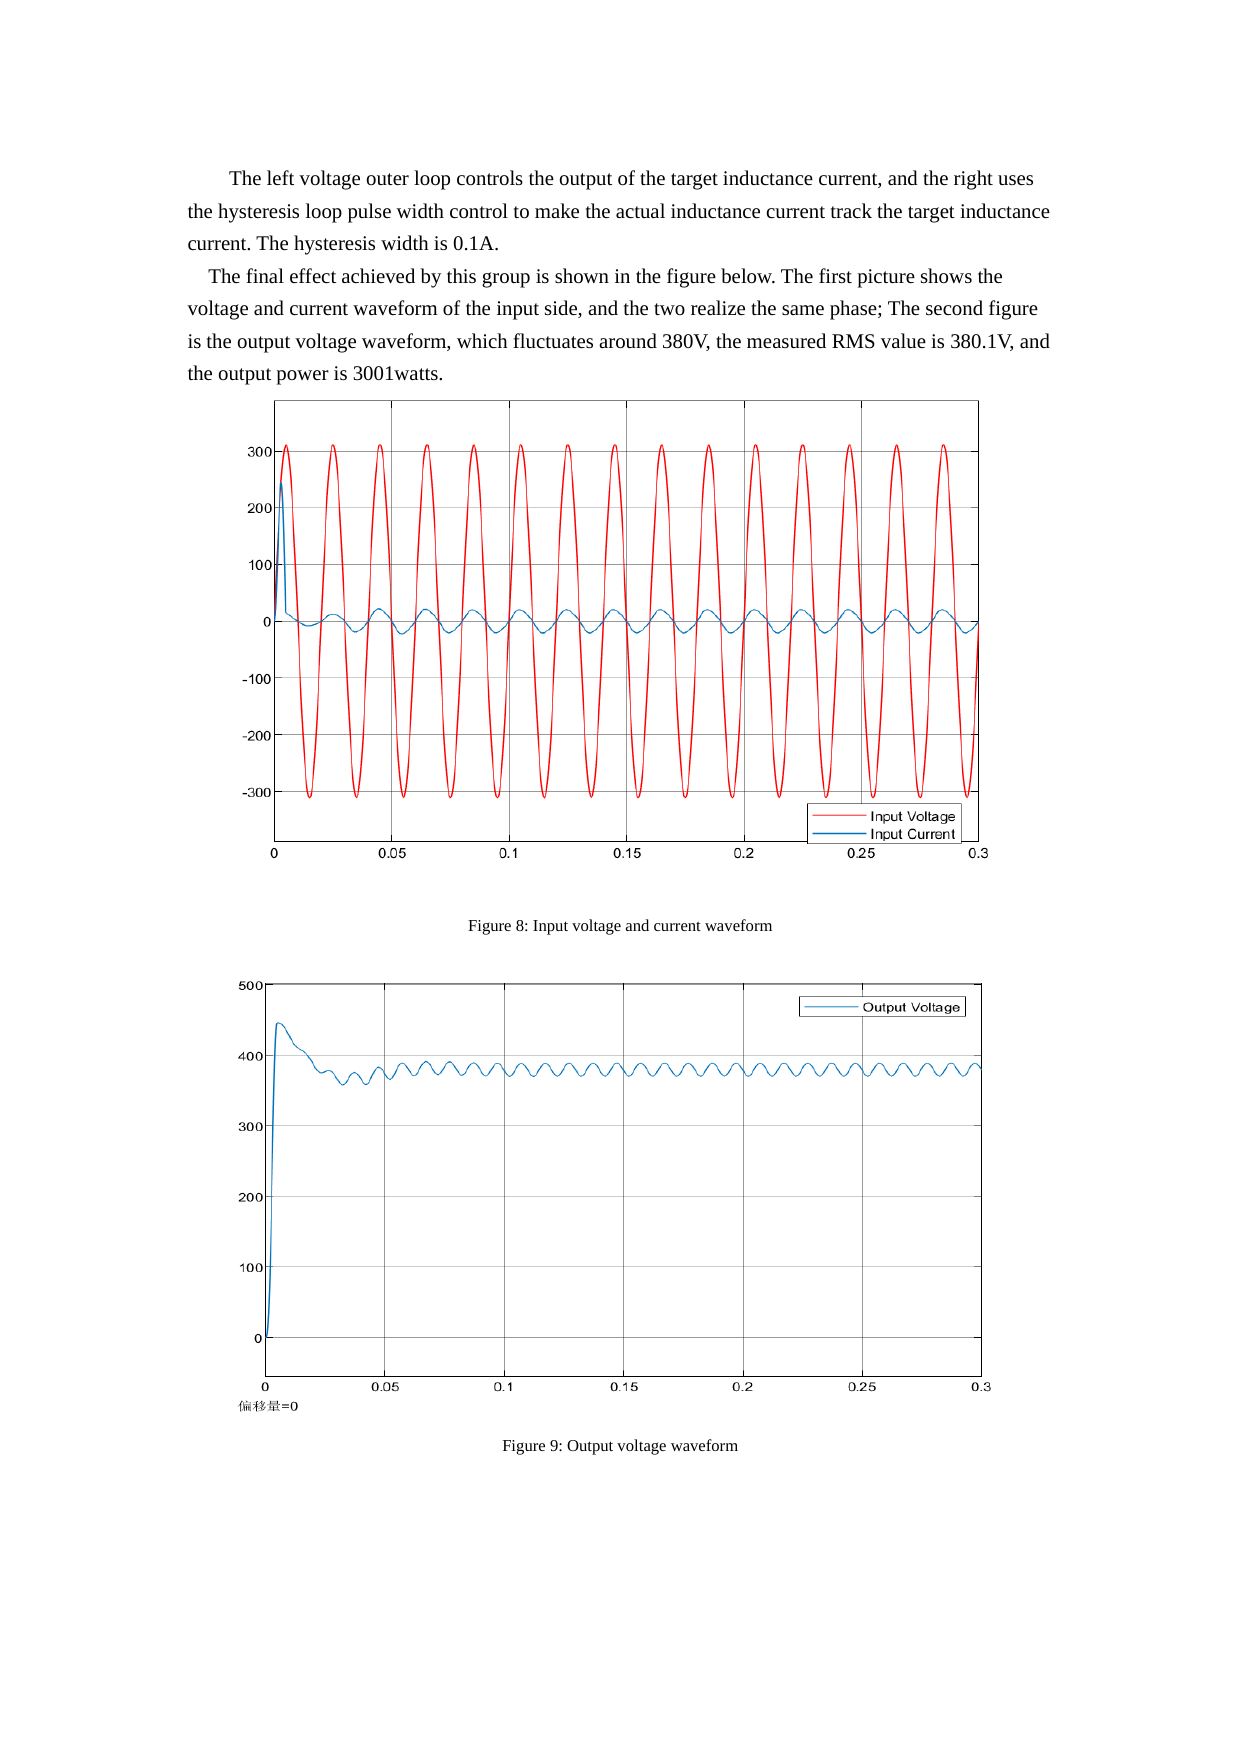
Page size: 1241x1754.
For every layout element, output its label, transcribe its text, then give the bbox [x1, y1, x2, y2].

picture [237, 974, 1003, 1415]
text Figure 9: Output voltage waveform [187, 1429, 1053, 1462]
picture [241, 389, 999, 883]
text The left voltage outer loop controls the output of the target inductance current, and the right uses the hysteresis loop pulse width control to make the actual inductance current track the target inductance current. The hysteresis width is 0.1A. [187, 162, 1053, 259]
text Figure 8: Input voltage and current waveform [187, 909, 1053, 942]
text The final effect achieved by this group is shown in the figure below. The first picture shows the voltage and current waveform of the input side, and the two realize the same phase; The second figure is the output voltage waveform, which fluctuates around 380V, the measured RMS value is 380.1V, and the output power is 3001watts. [187, 259, 1053, 389]
